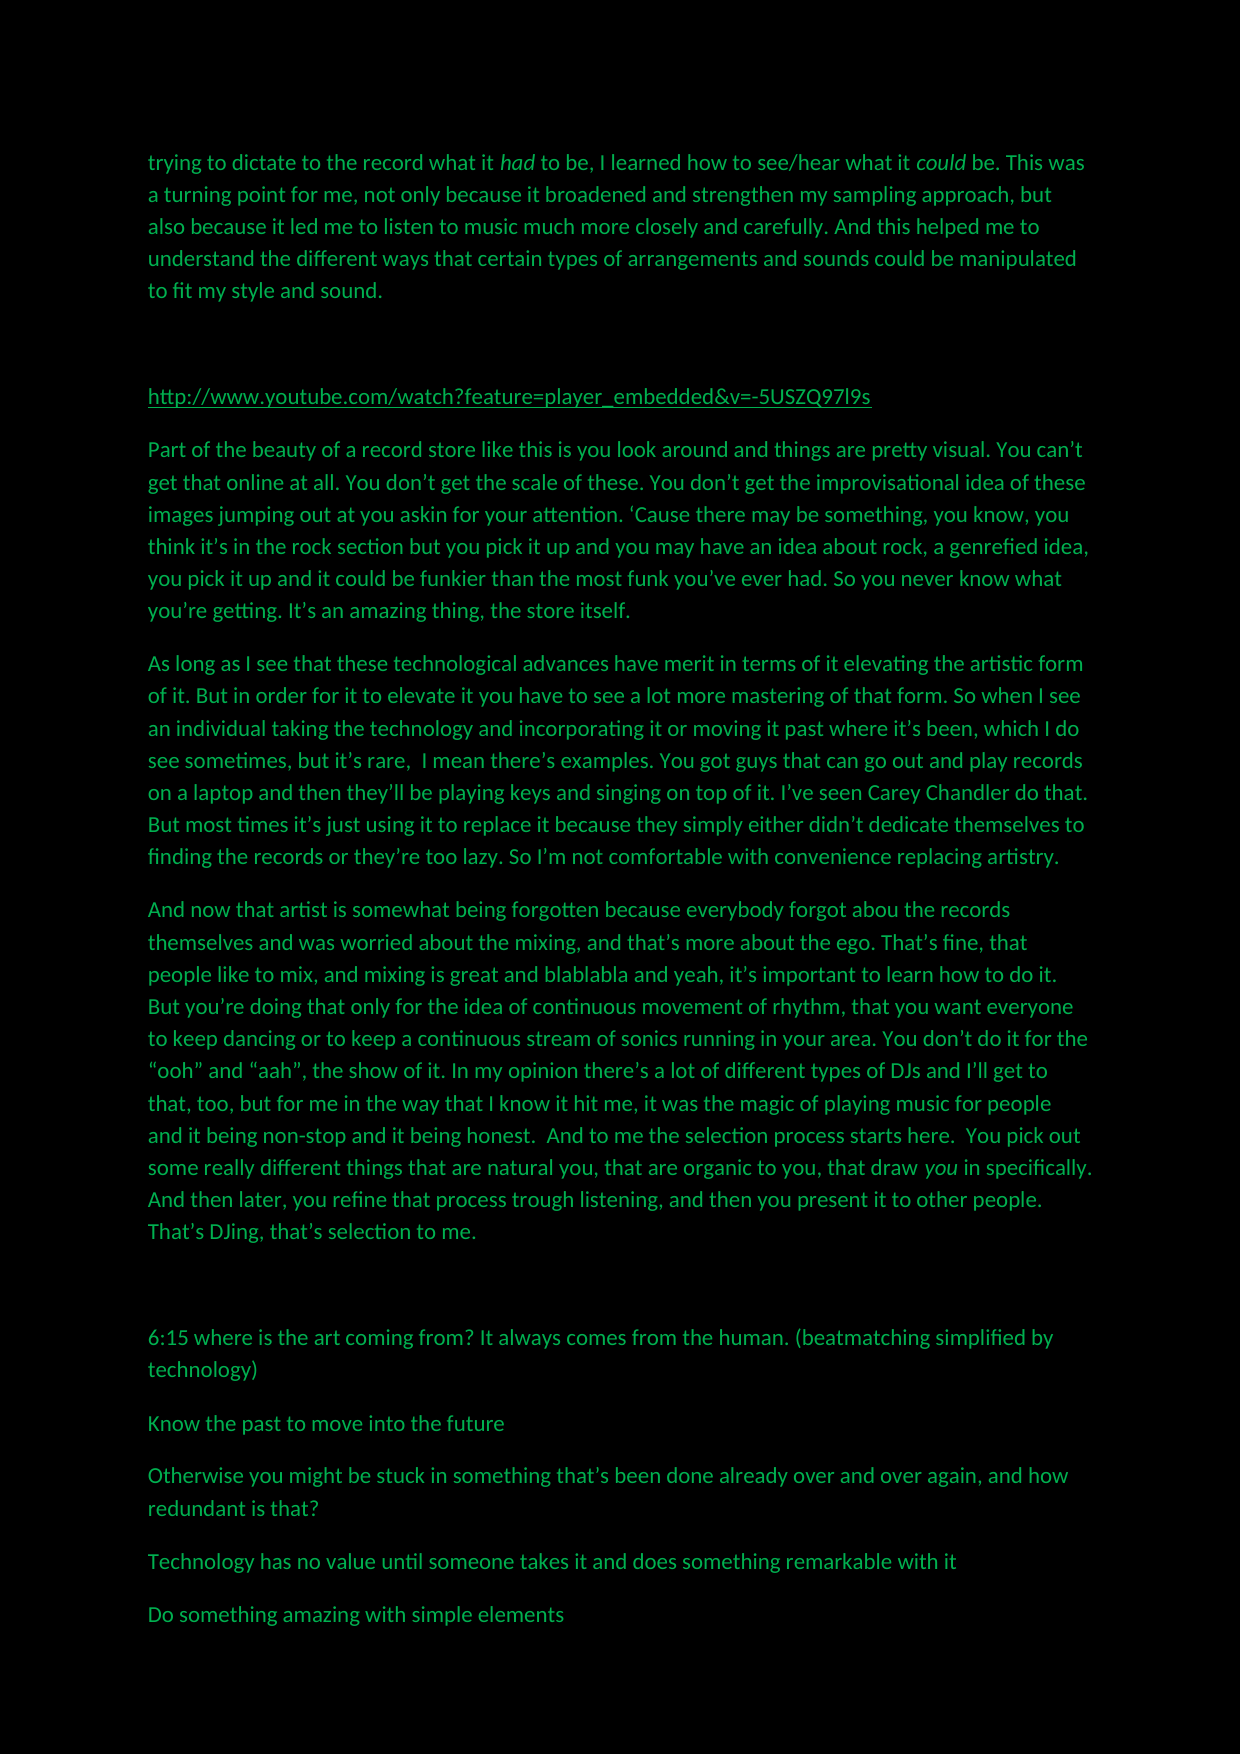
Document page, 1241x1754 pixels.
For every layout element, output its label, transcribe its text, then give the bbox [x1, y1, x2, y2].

text And now that artist is somewhat being forgotten because everybody forgot abou the records themselves and was worried about the mixing, and that’s more about the ego. That’s fine, that people like to mix, and mixing is great and blablabla and yeah, it’s important to learn how to do it. But you’re doing that only for the idea of continuous movement of rhythm, that you want everyone to keep dancing or to keep a continuous stream of sonics running in your area. You don’t do it for the “ooh” and “aah”, the show of it. In my opinion there’s a lot of different types of DJs and I’ll get to that, too, but for me in the way that I know it hit me, it was the magic of playing music for people and it being non-stop and it being honest. And to me the selection process starts here. You pick out some really different things that are natural you, that are organic to you, that draw you in specifically. And then later, you refine that process trough listening, and then you present it to other people. That’s DJing, that’s selection to me. [148, 896, 1093, 1245]
text http://www.youtube.com/watch?feature=player_embedded&v=-5USZQ97l9s [148, 382, 1093, 410]
text Part of the beauty of a record store like this is you look around and things are pretty visual. You can’t get that online at all. You don’t get the scale of these. You don’t get the improvisational idea of these images jumping out at you askin for your attention. ‘Cause there may be something, you know, you think it’s in the rock section but you pick it up and you may have an idea about rock, a genrefied idea, you pick it up and it could be funkier than the most funk you’ve ever had. So you never know what you’re getting. It’s an amazing thing, the store itself. [148, 435, 1093, 624]
text 6:15 where is the art coming from? It always comes from the human. (beatmatching simplified by technology) [148, 1323, 1093, 1384]
text Do something amazing with simple elements [148, 1600, 1093, 1628]
text Know the past to move into the future [148, 1409, 1093, 1437]
text Technology has no value until someone takes it and does something remarkable with it [148, 1547, 1093, 1575]
text As long as I see that these technological advances have merit in terms of it elevating the artistic form of it. But in order for it to elevate it you have to see a lot more mastering of that form. So when I see an individual taking the technology and incorporating it or moving it past where it’s been, which I do see sometimes, but it’s rare, I mean there’s examples. You got guys that can go out and play records on a laptop and then they’ll be playing keys and singing on top of it. I’ve seen Carey Chandler do that. But most times it’s just using it to replace it because they simply either didn’t dedicate themselves to finding the records or they’re too lazy. So I’m not comfortable with convenience replacing artistry. [148, 649, 1093, 871]
text Otherwise you might be stuck in something that’s been done already over and over again, and how redundant is that? [148, 1462, 1093, 1522]
